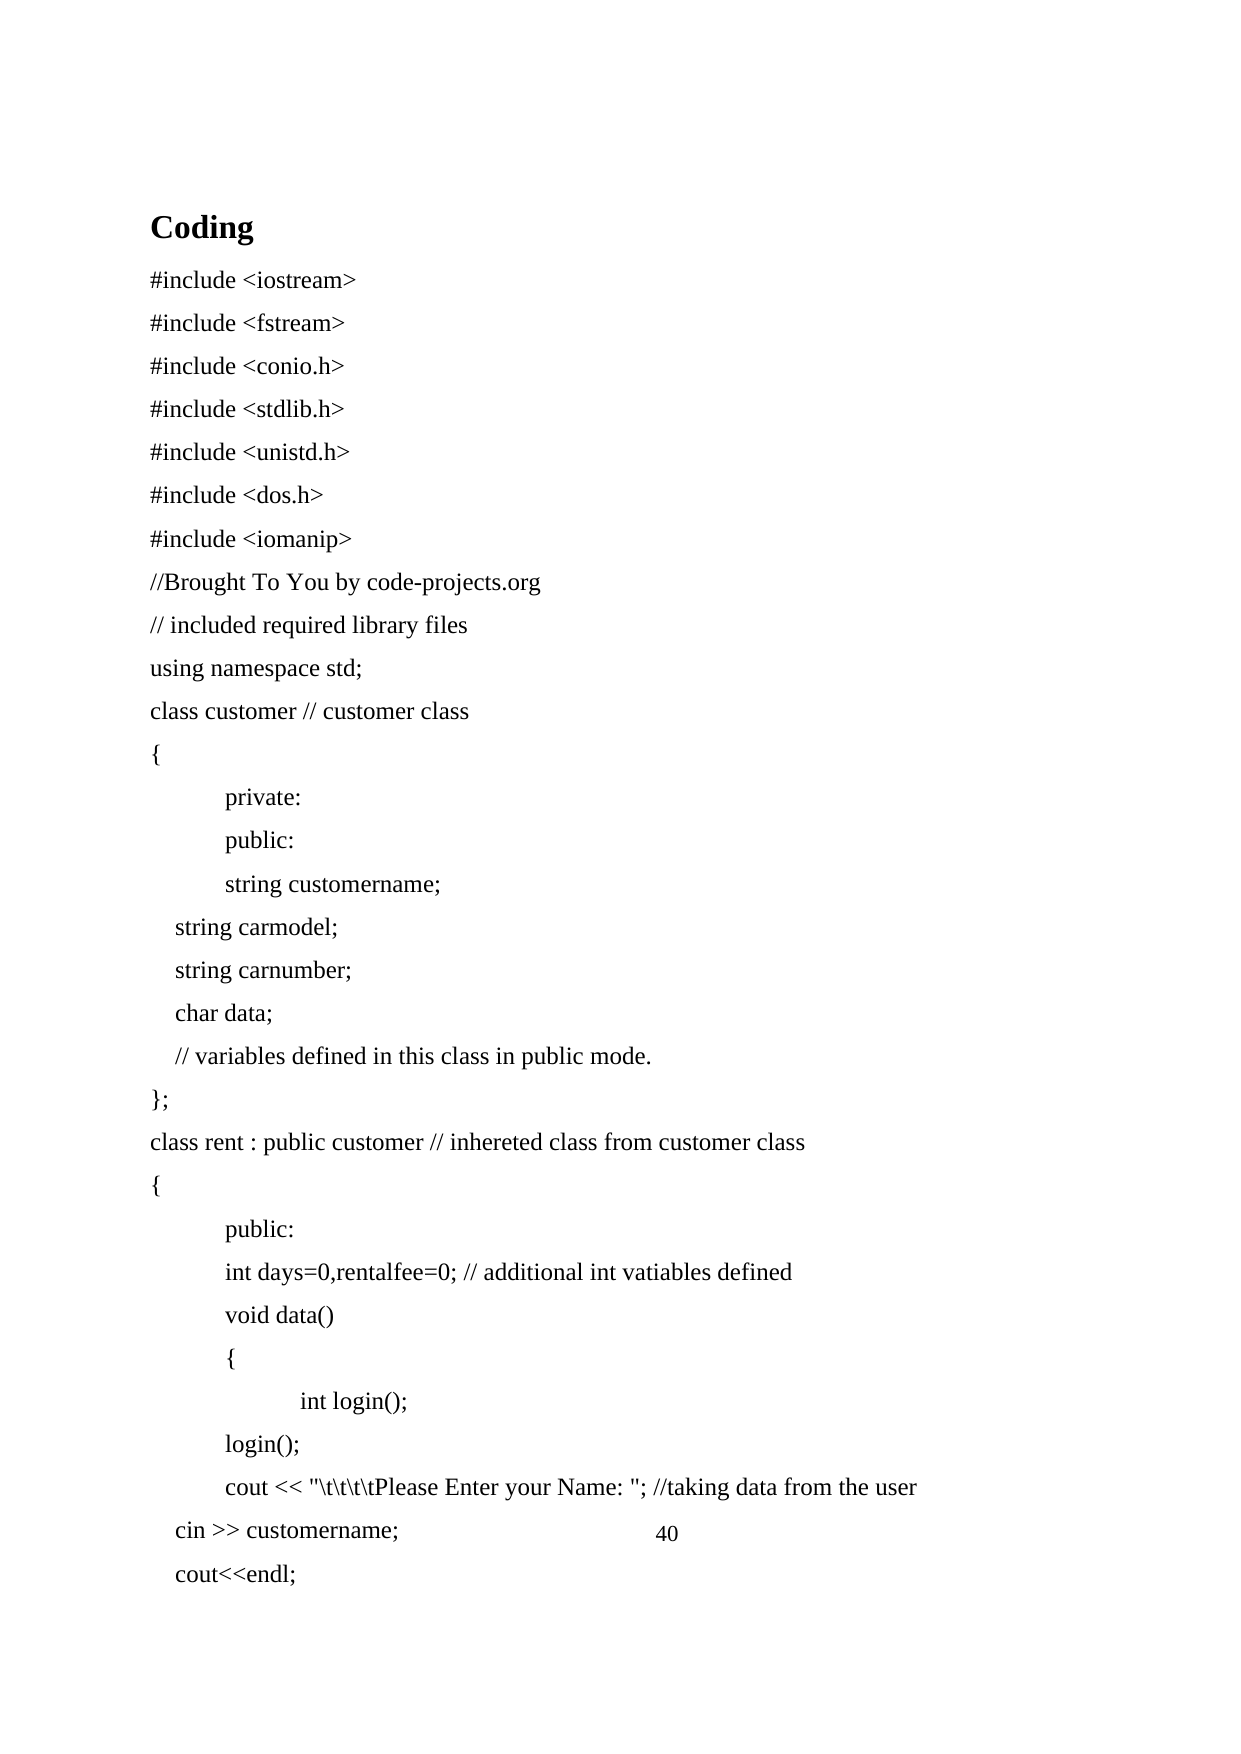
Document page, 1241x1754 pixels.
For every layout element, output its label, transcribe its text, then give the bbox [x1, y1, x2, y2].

text #include <conio.h> [150, 351, 1090, 380]
text public: [150, 826, 1090, 854]
text Coding [150, 207, 1090, 246]
text { [150, 1343, 1090, 1372]
text #include <stdlib.h> [150, 394, 1090, 423]
text //Brought To You by code-projects.org [150, 567, 1090, 596]
text { [150, 1171, 1090, 1199]
text cout<<endl; [150, 1559, 1090, 1587]
text cout << "\t\t\t\tPlease Enter your Name: "; //taking data from the user [150, 1472, 1090, 1501]
text string customername; [150, 869, 1090, 897]
text string carnumber; [150, 955, 1090, 984]
text public: [150, 1214, 1090, 1242]
text #include <fstream> [150, 308, 1090, 337]
text #include <iomanip> [150, 524, 1090, 552]
text // included required library files [150, 610, 1090, 639]
text login(); [150, 1429, 1090, 1458]
text { [150, 739, 1090, 768]
text class customer // customer class [150, 696, 1090, 725]
text private: [150, 782, 1090, 811]
text #include <dos.h> [150, 481, 1090, 509]
text using namespace std; [150, 653, 1090, 682]
text #include <unistd.h> [150, 437, 1090, 466]
text cin >> customername; [150, 1516, 1090, 1544]
text // variables defined in this class in public mode. [150, 1041, 1090, 1070]
text class rent : public customer // inhereted class from customer class [150, 1127, 1090, 1156]
text string carmodel; [150, 912, 1090, 941]
text int days=0,rentalfee=0; // additional int vatiables defined [150, 1257, 1090, 1286]
text int login(); [150, 1386, 1090, 1415]
text #include <iostream> [150, 265, 1090, 294]
text }; [150, 1084, 1090, 1113]
text char data; [150, 998, 1090, 1027]
text void data() [150, 1300, 1090, 1329]
